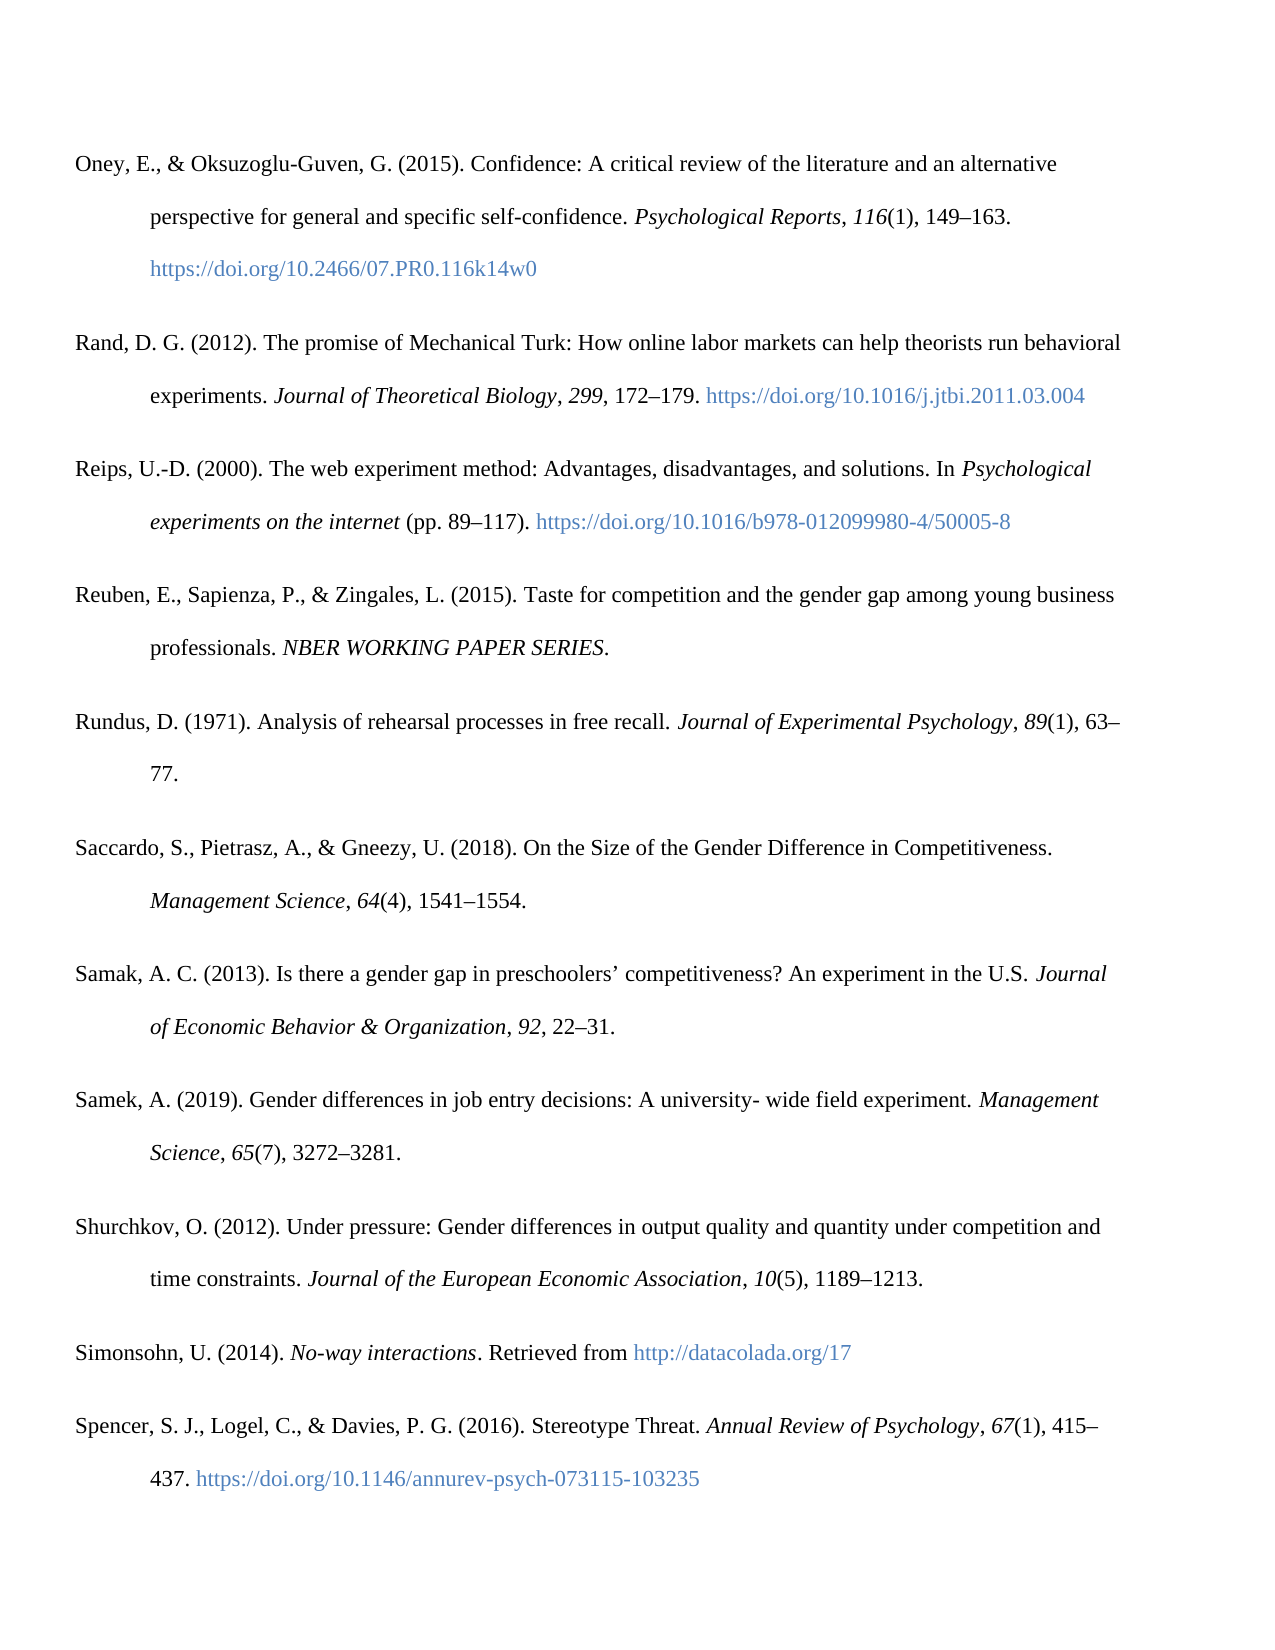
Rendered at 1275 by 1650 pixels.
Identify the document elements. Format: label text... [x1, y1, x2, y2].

text Reips, U.-D. (2000). The web experiment method: Advantages, disadvantages, and solutions. In Psychological experiments on the internet (pp. 89–117). https://doi.org/10.1016/b978-012099980-4/50005-8 [75, 455, 1125, 534]
text Reuben, E., Sapienza, P., & Zingales, L. (2015). Taste for competition and the gender gap among young business professionals. NBER WORKING PAPER SERIES. [75, 581, 1125, 661]
text Rand, D. G. (2012). The promise of Mechanical Turk: How online labor markets can help theorists run behavioral experiments. Journal of Theoretical Biology, 299, 172–179. https://doi.org/10.1016/j.jtbi.2011.03.004 [75, 329, 1125, 408]
text Saccardo, S., Pietrasz, A., & Gneezy, U. (2018). On the Size of the Gender Difference in Competitiveness. Management Science, 64(4), 1541–1554. [75, 834, 1125, 913]
text Rundus, D. (1971). Analysis of rehearsal processes in free recall. Journal of Experimental Psychology, 89(1), 63–77. [75, 708, 1125, 787]
text Shurchkov, O. (2012). Under pressure: Gender differences in output quality and quantity under competition and time constraints. Journal of the European Economic Association, 10(5), 1189–1213. [75, 1213, 1125, 1292]
text Simonsohn, U. (2014). No-way interactions. Retrieved from http://datacolada.org/17 [75, 1339, 1125, 1365]
text Samek, A. (2019). Gender differences in job entry decisions: A university- wide field experiment. Management Science, 65(7), 3272–3281. [75, 1086, 1125, 1166]
text Oney, E., & Oksuzoglu-Guven, G. (2015). Confidence: A critical review of the literature and an alternative perspective for general and specific self-confidence. Psychological Reports, 116(1), 149–163. https://doi.org/10.2466/07.PR0.116k14w0 [75, 150, 1125, 282]
text Samak, A. C. (2013). Is there a gender gap in preschoolers’ competitiveness? An experiment in the U.S. Journal of Economic Behavior & Organization, 92, 22–31. [75, 960, 1125, 1039]
text Spencer, S. J., Logel, C., & Davies, P. G. (2016). Stereotype Threat. Annual Review of Psychology, 67(1), 415–437. https://doi.org/10.1146/annurev-psych-073115-103235 [75, 1412, 1125, 1492]
